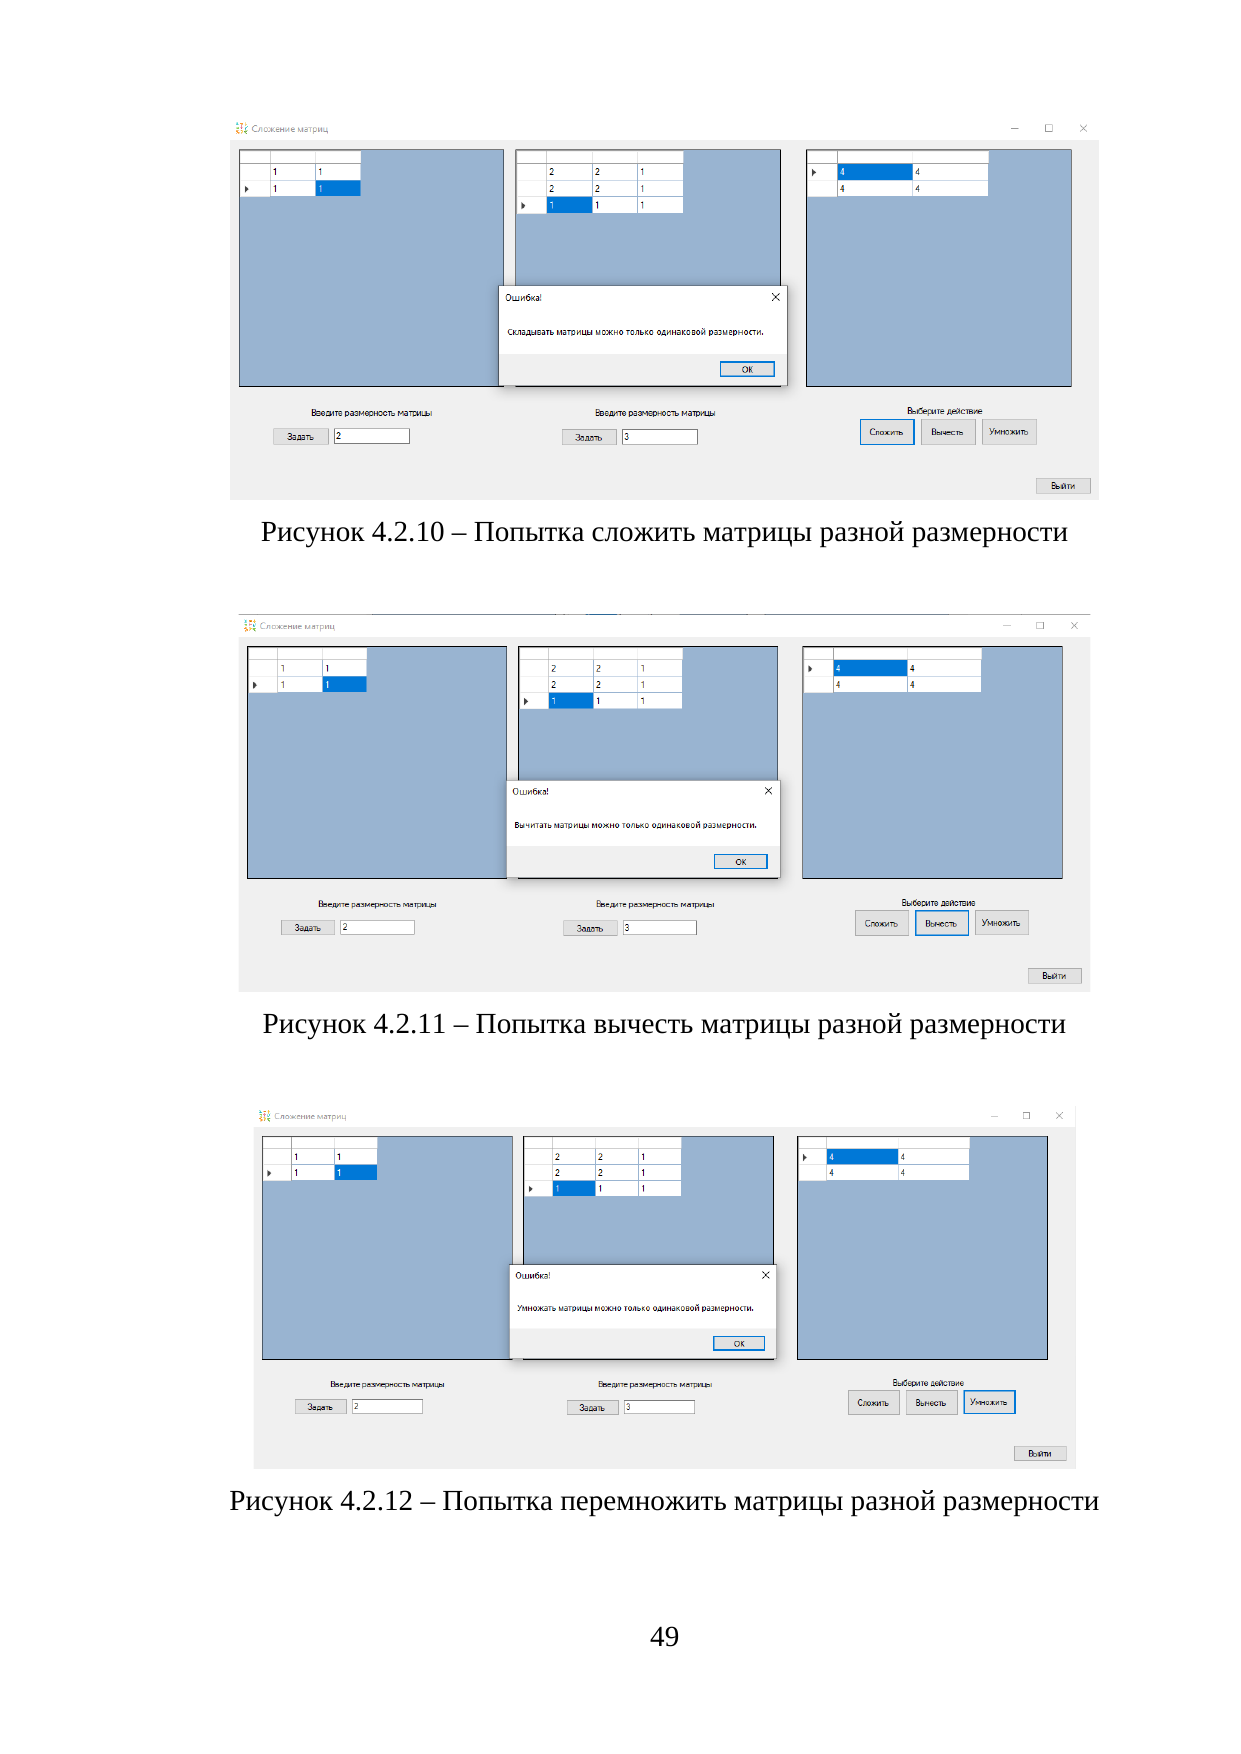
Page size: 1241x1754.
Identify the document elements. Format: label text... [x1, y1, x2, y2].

text Рисунок 4.2.11 – Попытка вычесть матрицы разной размерности [177, 1006, 1152, 1039]
text Рисунок 4.2.12 – Попытка перемножить матрицы разной размерности [177, 1483, 1152, 1516]
picture [230, 118, 1099, 500]
picture [238, 614, 1091, 992]
picture [253, 1106, 1076, 1469]
text Рисунок 4.2.10 – Попытка сложить матрицы разной размерности [177, 514, 1152, 547]
